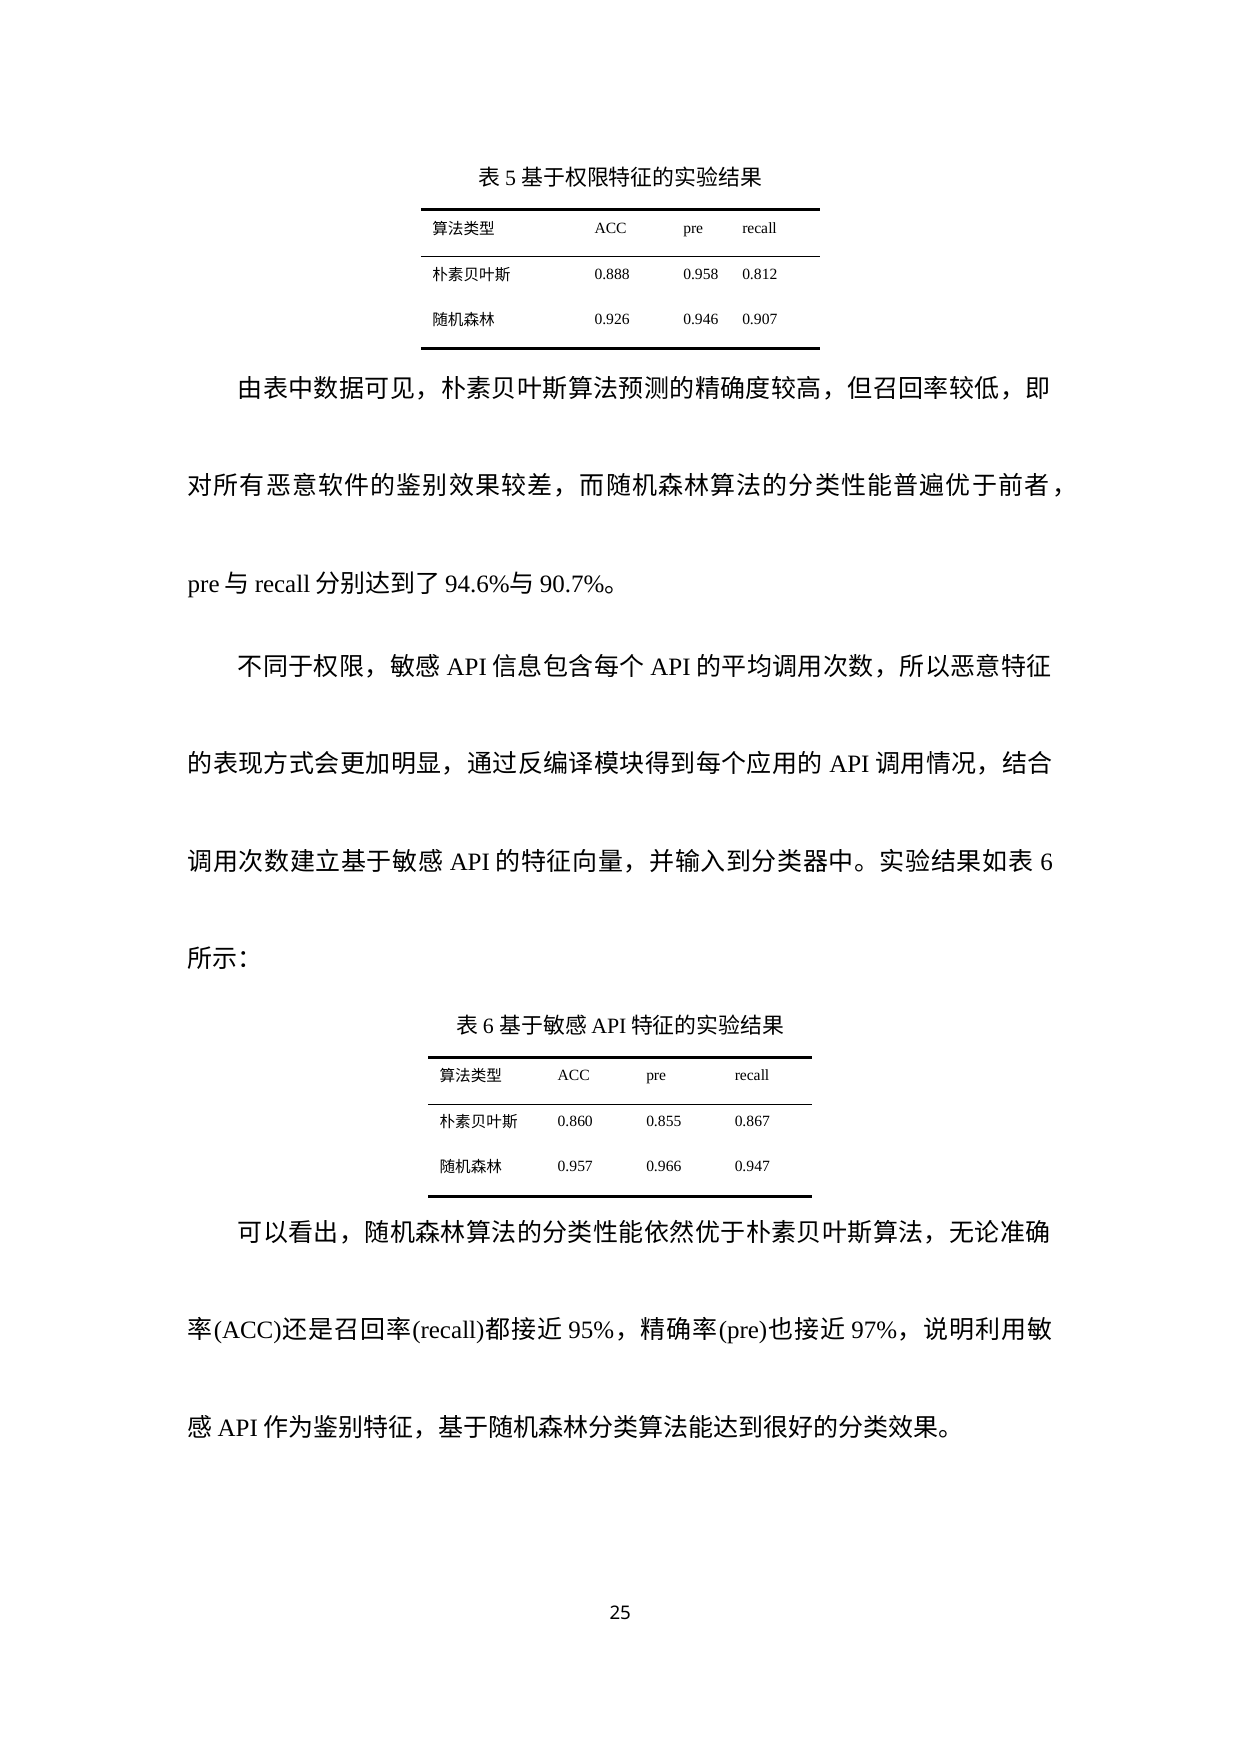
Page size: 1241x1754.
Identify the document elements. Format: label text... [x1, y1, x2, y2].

table_cell 0.966 [635, 1150, 723, 1195]
table_cell 朴素贝叶斯 [421, 257, 583, 302]
table_cell 0.888 [583, 257, 672, 302]
table_header ACC [546, 1059, 635, 1104]
table_cell 0.860 [546, 1105, 635, 1150]
table_cell 0.946 [672, 302, 731, 347]
text 表5 基于权限特征的实验结果 [187, 160, 1053, 192]
table_cell 0.926 [583, 302, 672, 347]
table_cell 0.907 [731, 302, 819, 347]
table_cell 0.947 [723, 1150, 812, 1195]
table_cell 随机森林 [421, 302, 583, 347]
table_cell 0.812 [731, 257, 819, 302]
table_header 算法类型 [428, 1059, 546, 1104]
table_cell 0.957 [546, 1150, 635, 1195]
text 表6 基于敏感API特征的实验结果 [187, 1007, 1053, 1040]
table_cell 0.958 [672, 257, 731, 302]
text 可以看出，随机森林算法的分类性能依然优于朴素贝叶斯算法，无论准确率(ACC)还是召回率(recall)都接近95%，精确率(pre)也接近97%，说明利用敏感API作为鉴别特征，基于随机森林分类算法能达到很好的分类效果。 [187, 1198, 1053, 1458]
table_cell 0.855 [635, 1105, 723, 1150]
table_cell 0.867 [723, 1105, 812, 1150]
table_header pre [672, 211, 731, 256]
text 不同于权限，敏感API信息包含每个API的平均调用次数，所以恶意特征的表现方式会更加明显，通过反编译模块得到每个应用的API调用情况，结合调用次数建立基于敏感API的特征向量，并输入到分类器中。实验结果如表6所示： [187, 632, 1053, 989]
table_header recall [723, 1059, 812, 1104]
table_header recall [731, 211, 819, 256]
table_cell 朴素贝叶斯 [428, 1105, 546, 1150]
table_header pre [635, 1059, 723, 1104]
table_cell 随机森林 [428, 1150, 546, 1195]
table_header ACC [583, 211, 672, 256]
text 由表中数据可见，朴素贝叶斯算法预测的精确度较高，但召回率较低，即对所有恶意软件的鉴别效果较差，而随机森林算法的分类性能普遍优于前者，pre与recall分别达到了94.6%与90.7%。 [187, 354, 1053, 614]
table_header 算法类型 [421, 211, 583, 256]
